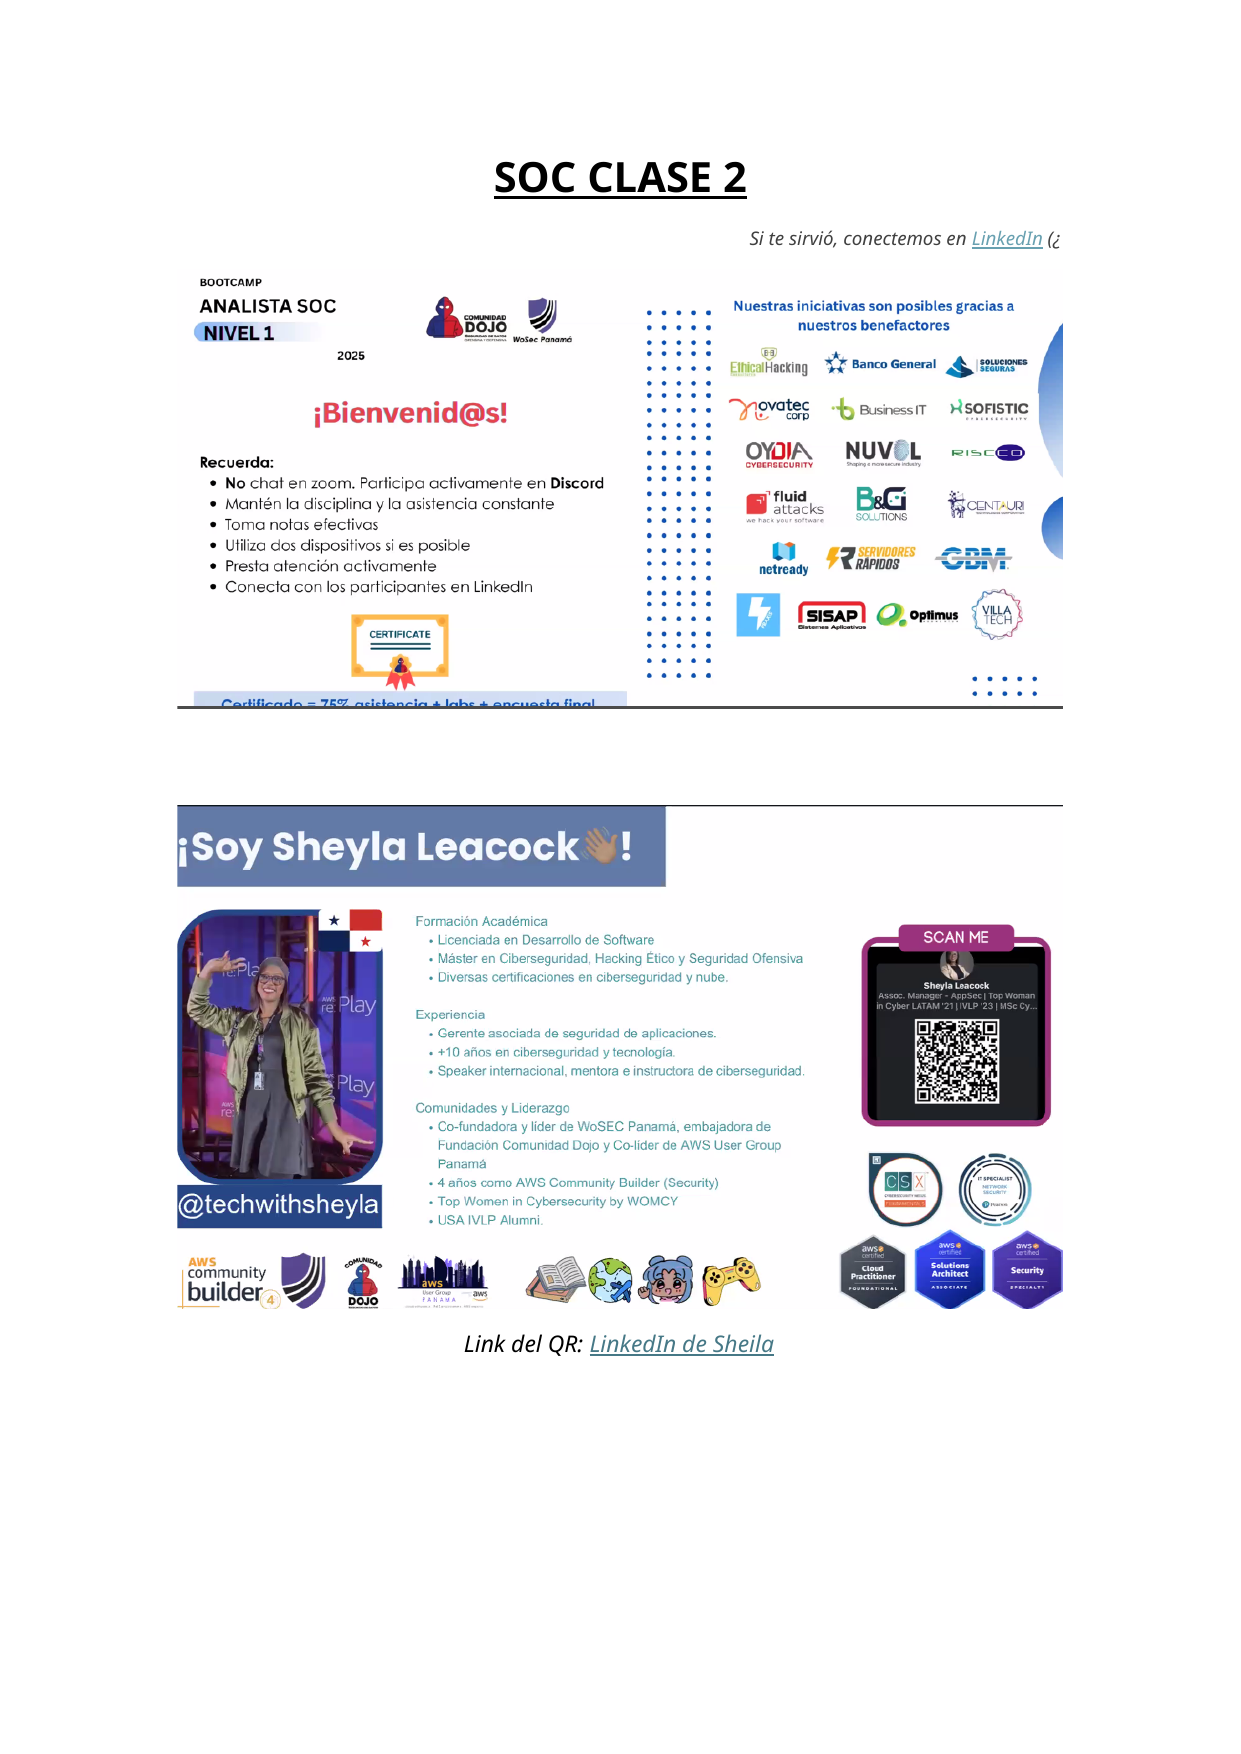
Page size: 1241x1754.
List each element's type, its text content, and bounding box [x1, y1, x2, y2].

picture [177, 269, 1063, 709]
text SOC CLASE 2 [177, 148, 1063, 204]
picture [177, 805, 1063, 1309]
text Si te sirvió, conectemos en LinkedIn (¿ [177, 226, 1063, 251]
text Link del QR: LinkedIn de Sheila [177, 1328, 1063, 1359]
